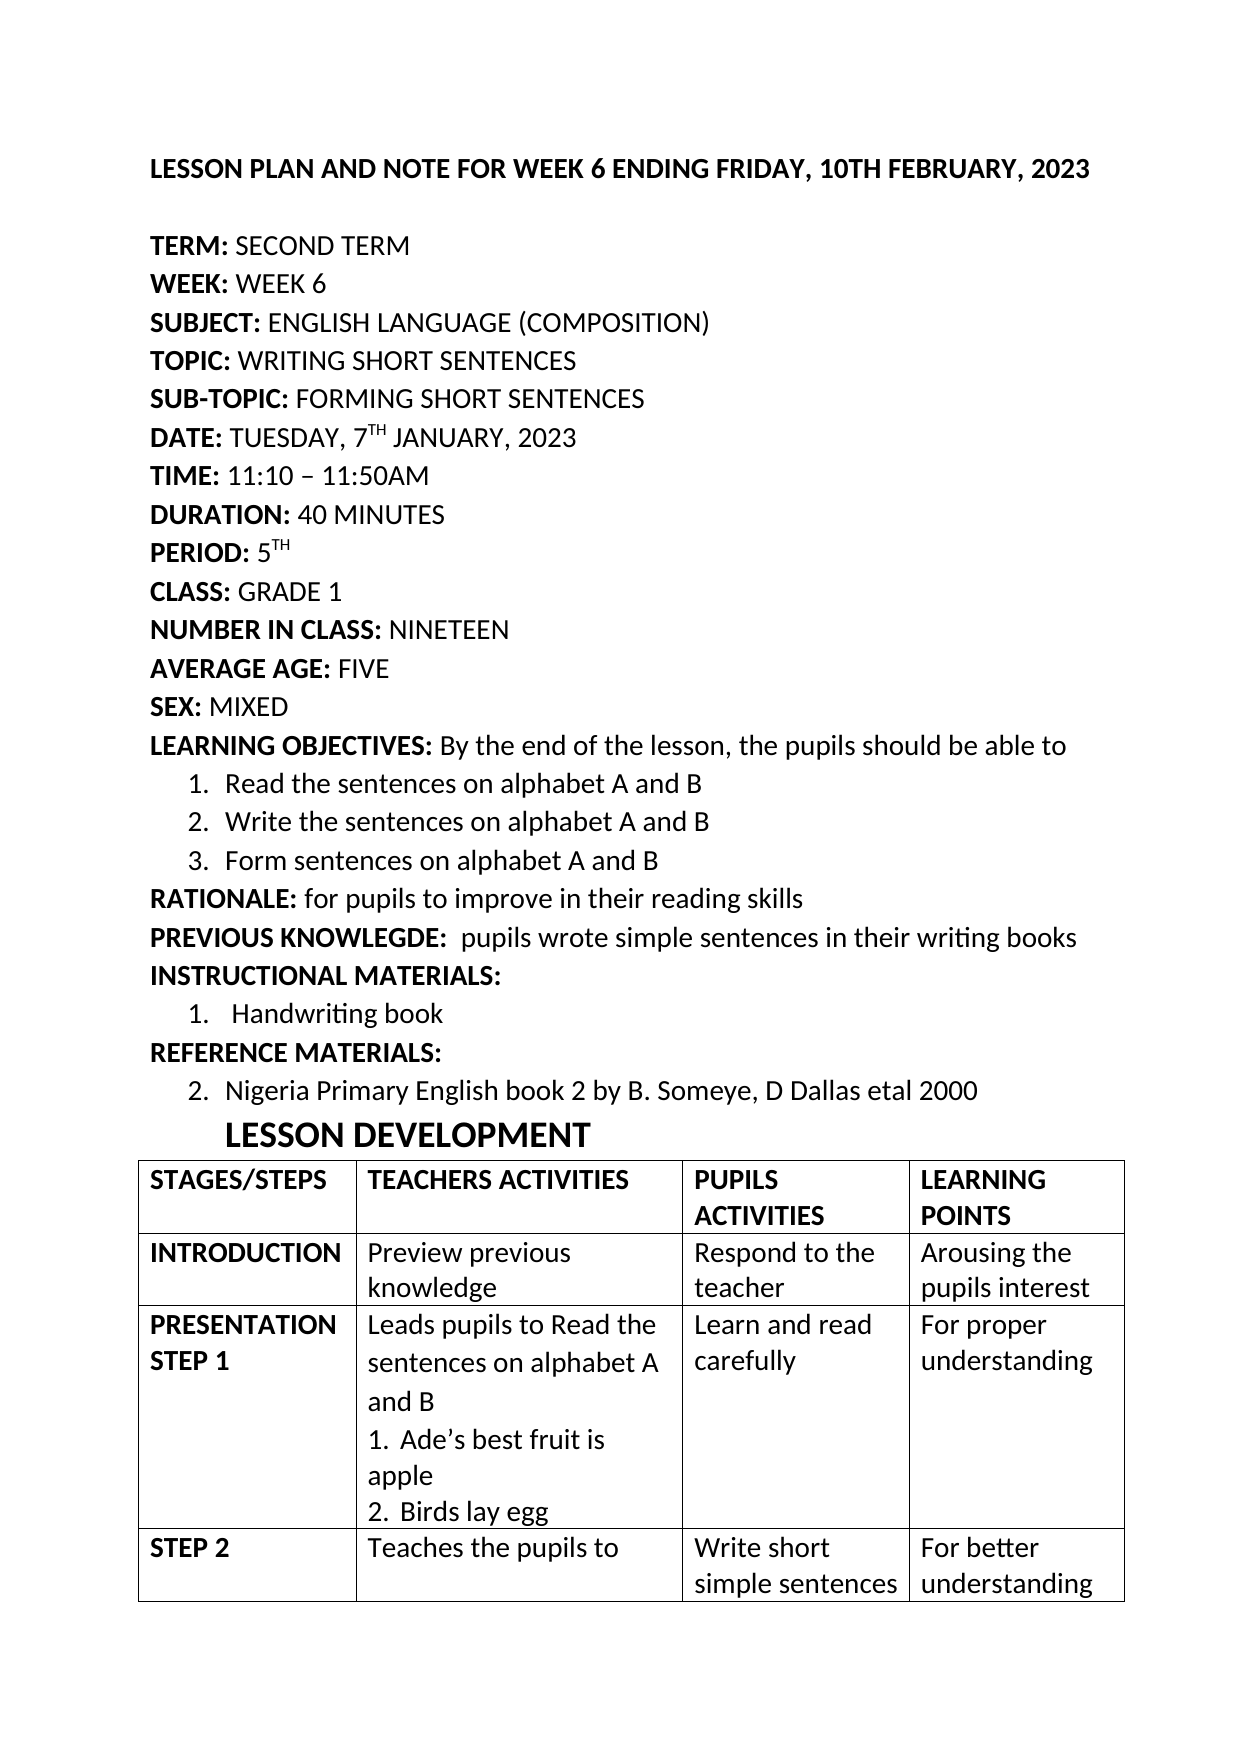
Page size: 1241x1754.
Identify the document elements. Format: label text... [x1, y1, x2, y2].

list Write the sentences on alphabet A and B [187, 803, 1090, 839]
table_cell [683, 1529, 909, 1601]
table_cell PRESENTATION STEP 1 [139, 1306, 356, 1528]
table_cell STEP 2 [139, 1529, 356, 1601]
text INSTRUCTIONAL MATERIALS: [150, 957, 1090, 993]
text PERIOD: 5TH [150, 534, 1090, 570]
text SUB-TOPIC: FORMING SHORT SENTENCES [150, 381, 1090, 416]
text WEEK: WEEK 6 [150, 265, 1090, 301]
table_cell For proper understanding [910, 1306, 1124, 1528]
text CLASS: GRADE 1 [150, 573, 1090, 608]
table_header STAGES/STEPS [139, 1161, 356, 1233]
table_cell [357, 1529, 682, 1601]
text SEX: MIXED [150, 688, 1090, 724]
list Nigeria Primary English book 2 by B. Someye, D Dallas etal 2000 [187, 1072, 1090, 1108]
list LESSON DEVELOPMENT [225, 1111, 1090, 1157]
table_header PUPILS ACTIVITIES [683, 1161, 909, 1233]
text DATE: TUESDAY, 7TH JANUARY, 2023 [150, 419, 1090, 455]
text NUMBER IN CLASS: NINETEEN [150, 611, 1090, 647]
list Form sentences on alphabet A and B [187, 842, 1090, 877]
table_cell Leads pupils to Read the sentences on alphabet A and B Ade’s best fruit is apple Birds lay egg [357, 1306, 682, 1528]
list Read the sentences on alphabet A and B [187, 765, 1090, 801]
table_cell Respond to the teacher [683, 1234, 909, 1305]
table_cell Learn and read carefully [683, 1306, 909, 1528]
text PREVIOUS KNOWLEGDE: pupils wrote simple sentences in their writing books [150, 919, 1090, 954]
table_cell Arousing the pupils interest [910, 1234, 1124, 1305]
text LEARNING OBJECTIVES: By the end of the lesson, the pupils should be able to [150, 727, 1090, 762]
table_header TEACHERS ACTIVITIES [357, 1161, 682, 1233]
table_cell INTRODUCTION [139, 1234, 356, 1305]
text TOPIC: WRITING SHORT SENTENCES [150, 342, 1090, 378]
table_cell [910, 1529, 1124, 1601]
text TERM: SECOND TERM [150, 227, 1090, 262]
text AVERAGE AGE: FIVE [150, 650, 1090, 685]
list Handwriting book [187, 996, 1090, 1031]
text RATIONALE: for pupils to improve in their reading skills [150, 880, 1090, 916]
table_cell Preview previous knowledge [357, 1234, 682, 1305]
text DURATION: 40 MINUTES [150, 496, 1090, 532]
text LESSON PLAN AND NOTE FOR WEEK 6 ENDING FRIDAY, 10TH FEBRUARY, 2023 [150, 150, 1090, 186]
text TIME: 11:10 – 11:50AM [150, 457, 1090, 493]
text REFERENCE MATERIALS: [150, 1034, 1090, 1070]
table_header LEARNING POINTS [910, 1161, 1124, 1233]
text SUBJECT: ENGLISH LANGUAGE (COMPOSITION) [150, 304, 1090, 339]
